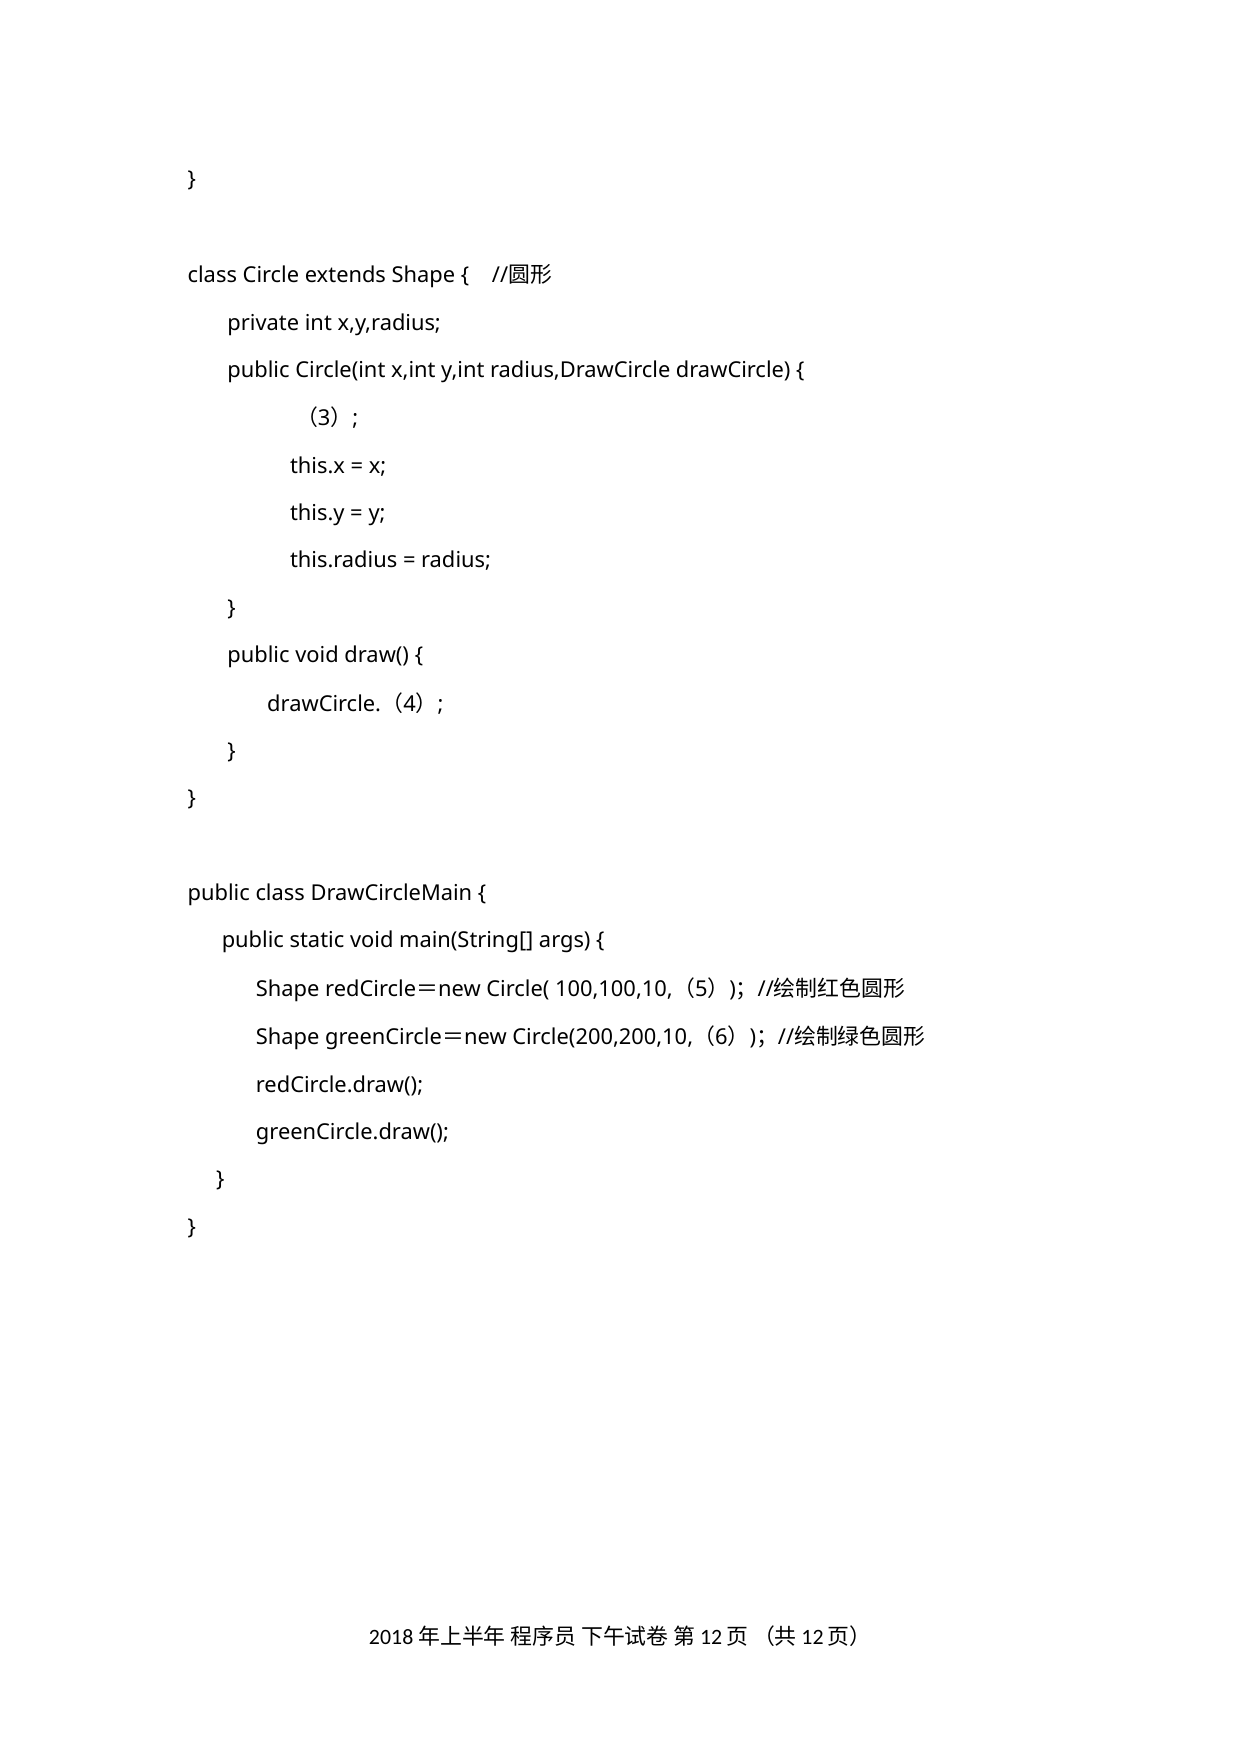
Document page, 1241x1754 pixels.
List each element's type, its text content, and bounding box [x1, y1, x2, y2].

text public static void main(String[] args) { [187, 923, 1053, 956]
text class Circle extends Shape { //圆形 [187, 257, 1053, 289]
text greenCircle.draw(); [187, 1114, 1053, 1147]
text public Circle(int x,int y,int radius,DrawCircle drawCircle) { [187, 352, 1053, 385]
text } [187, 1162, 1053, 1194]
text this.y = y; [187, 496, 1053, 528]
text } [187, 590, 1053, 623]
text } [187, 781, 1053, 813]
text } [187, 733, 1053, 766]
text } [187, 1209, 1053, 1242]
text redCircle.draw(); [187, 1067, 1053, 1100]
text } [187, 162, 1053, 194]
text （3）; [187, 400, 1053, 432]
text Shape greenCircle＝new Circle(200,200,10,（6）)；//绘制绿色圆形 [187, 1019, 1053, 1051]
text private int x,y,radius; [187, 305, 1053, 338]
text this.radius = radius; [187, 543, 1053, 576]
text public class DrawCircleMain { [187, 876, 1053, 908]
text Shape redCircle＝new Circle( 100,100,10,（5）)；//绘制红色圆形 [187, 971, 1053, 1003]
text drawCircle.（4）; [187, 685, 1053, 718]
text public void draw() { [187, 638, 1053, 670]
text this.x = x; [187, 448, 1053, 481]
